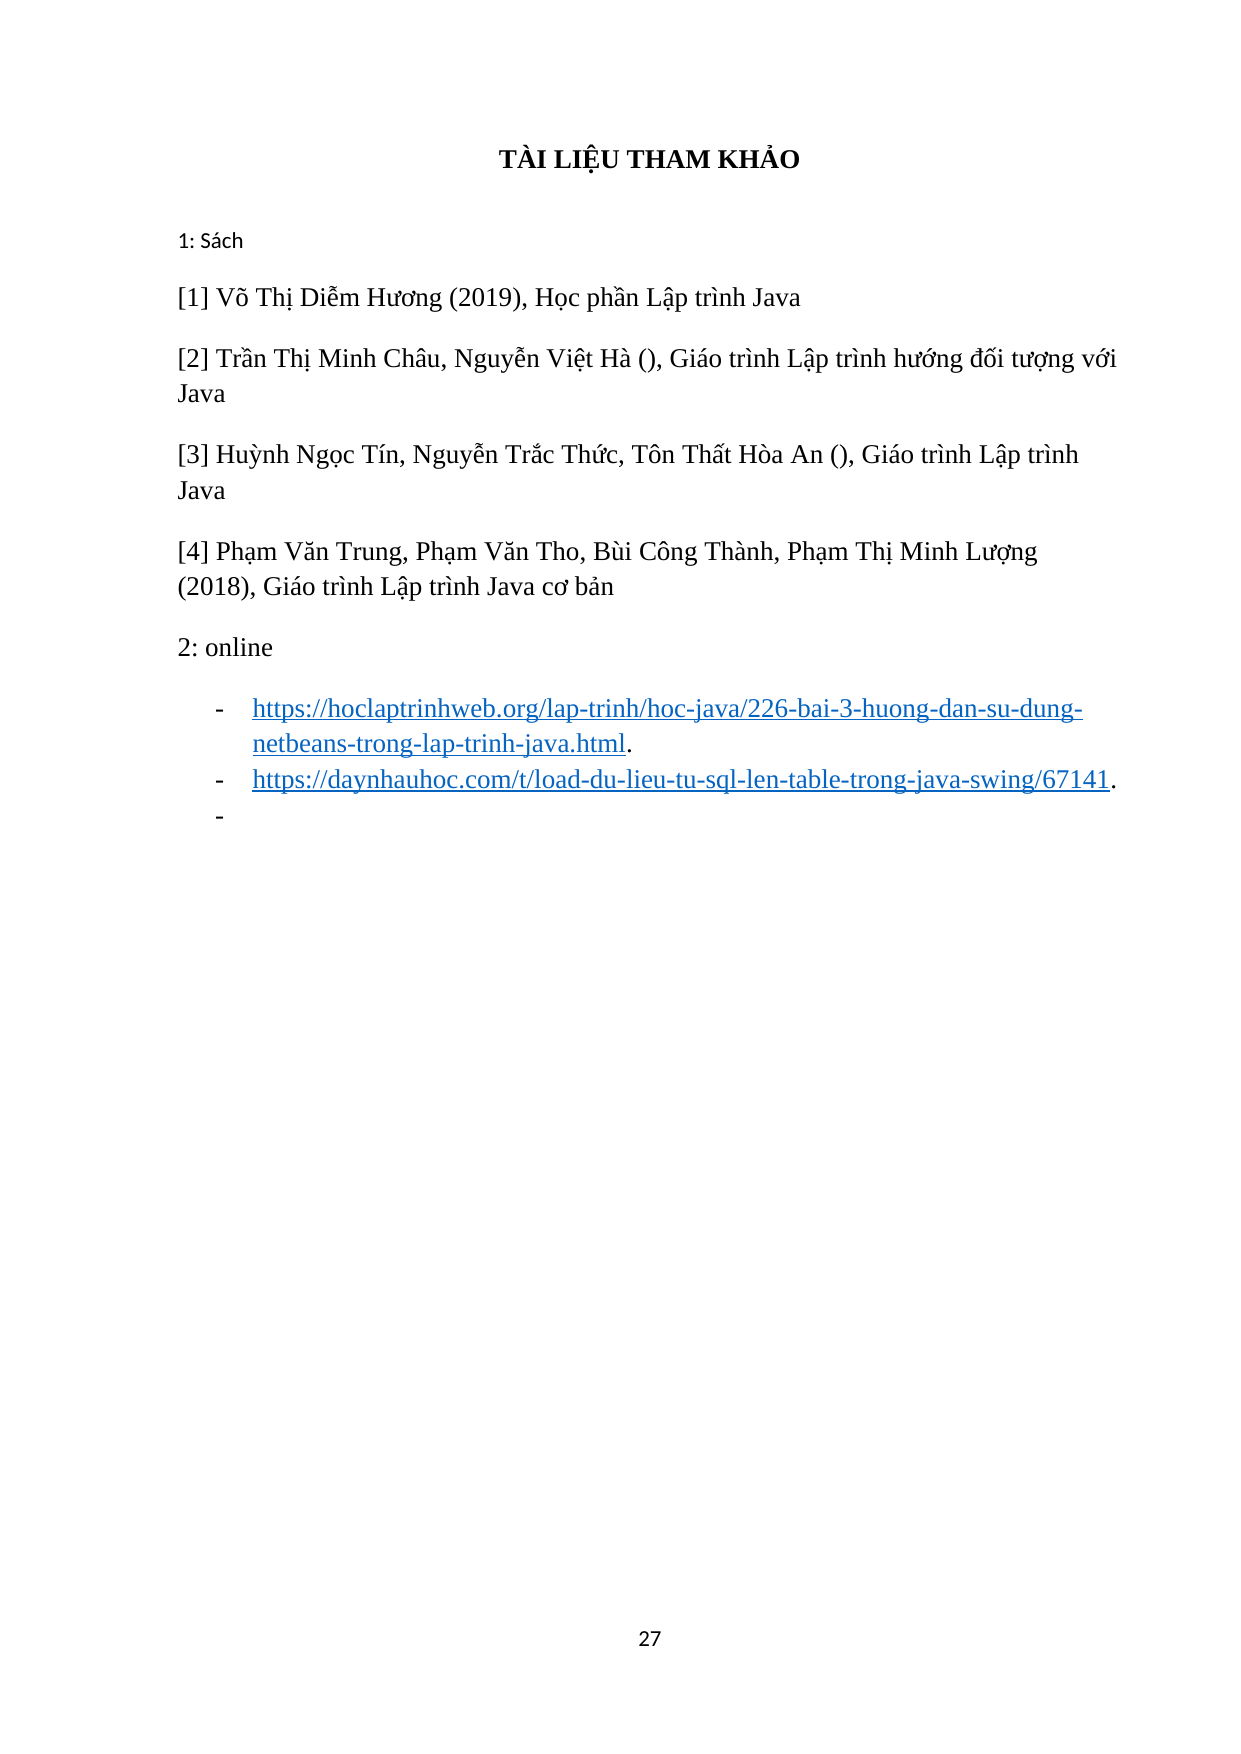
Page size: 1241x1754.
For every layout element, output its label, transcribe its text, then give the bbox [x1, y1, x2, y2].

text [4] Phạm Văn Trung, Phạm Văn Tho, Bùi Công Thành, Phạm Thị Minh Lượng (2018), Giáo trình Lập trình Java cơ bản [177, 534, 1122, 601]
text [3] Huỳnh Ngọc Tín, Nguyễn Trắc Thức, Tôn Thất Hòa An (), Giáo trình Lập trình Java [177, 438, 1122, 505]
text 2: online [177, 631, 1122, 662]
list https://hoclaptrinhweb.org/lap-trinh/hoc-java/226-bai-3-huong-dan-su-dung-netbeans-trong-lap-trinh-java.html. [215, 692, 1122, 759]
text 1: Sách [177, 226, 1122, 254]
text [1] Võ Thị Diễm Hương (2019), Học phần Lập trình Java [177, 281, 1122, 312]
subtitle TÀI LIỆU THAM KHẢO [177, 143, 1122, 174]
text [2] Trần Thị Minh Châu, Nguyễn Việt Hà (), Giáo trình Lập trình hướng đối tượng với Java [177, 342, 1122, 408]
list https://daynhauhoc.com/t/load-du-lieu-tu-sql-len-table-trong-java-swing/67141. [215, 763, 1122, 794]
